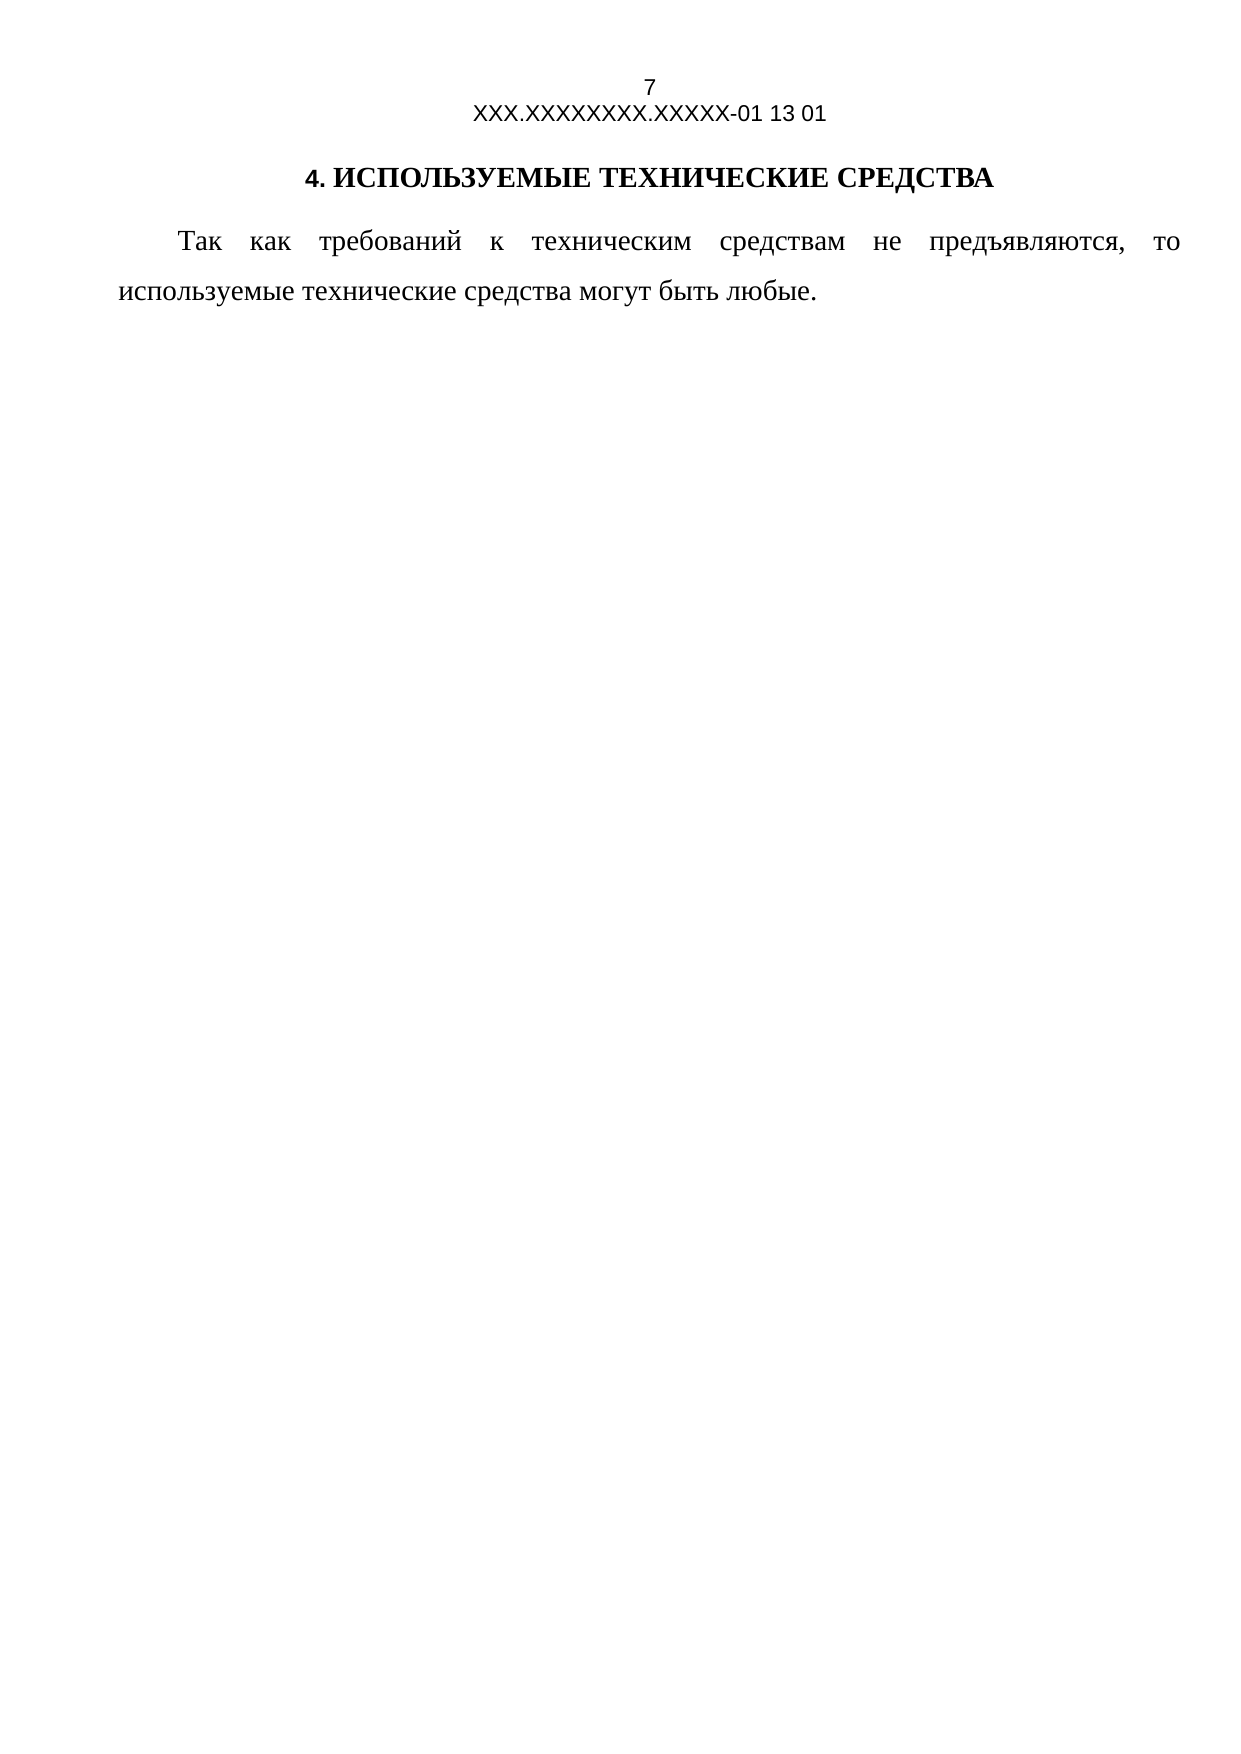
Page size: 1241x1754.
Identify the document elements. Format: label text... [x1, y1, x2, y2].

text Используемые технические средства [118, 160, 1181, 194]
text Так как требований к техническим средствам не предъявляются, то используемые технические средства могут быть любые. [118, 223, 1181, 307]
